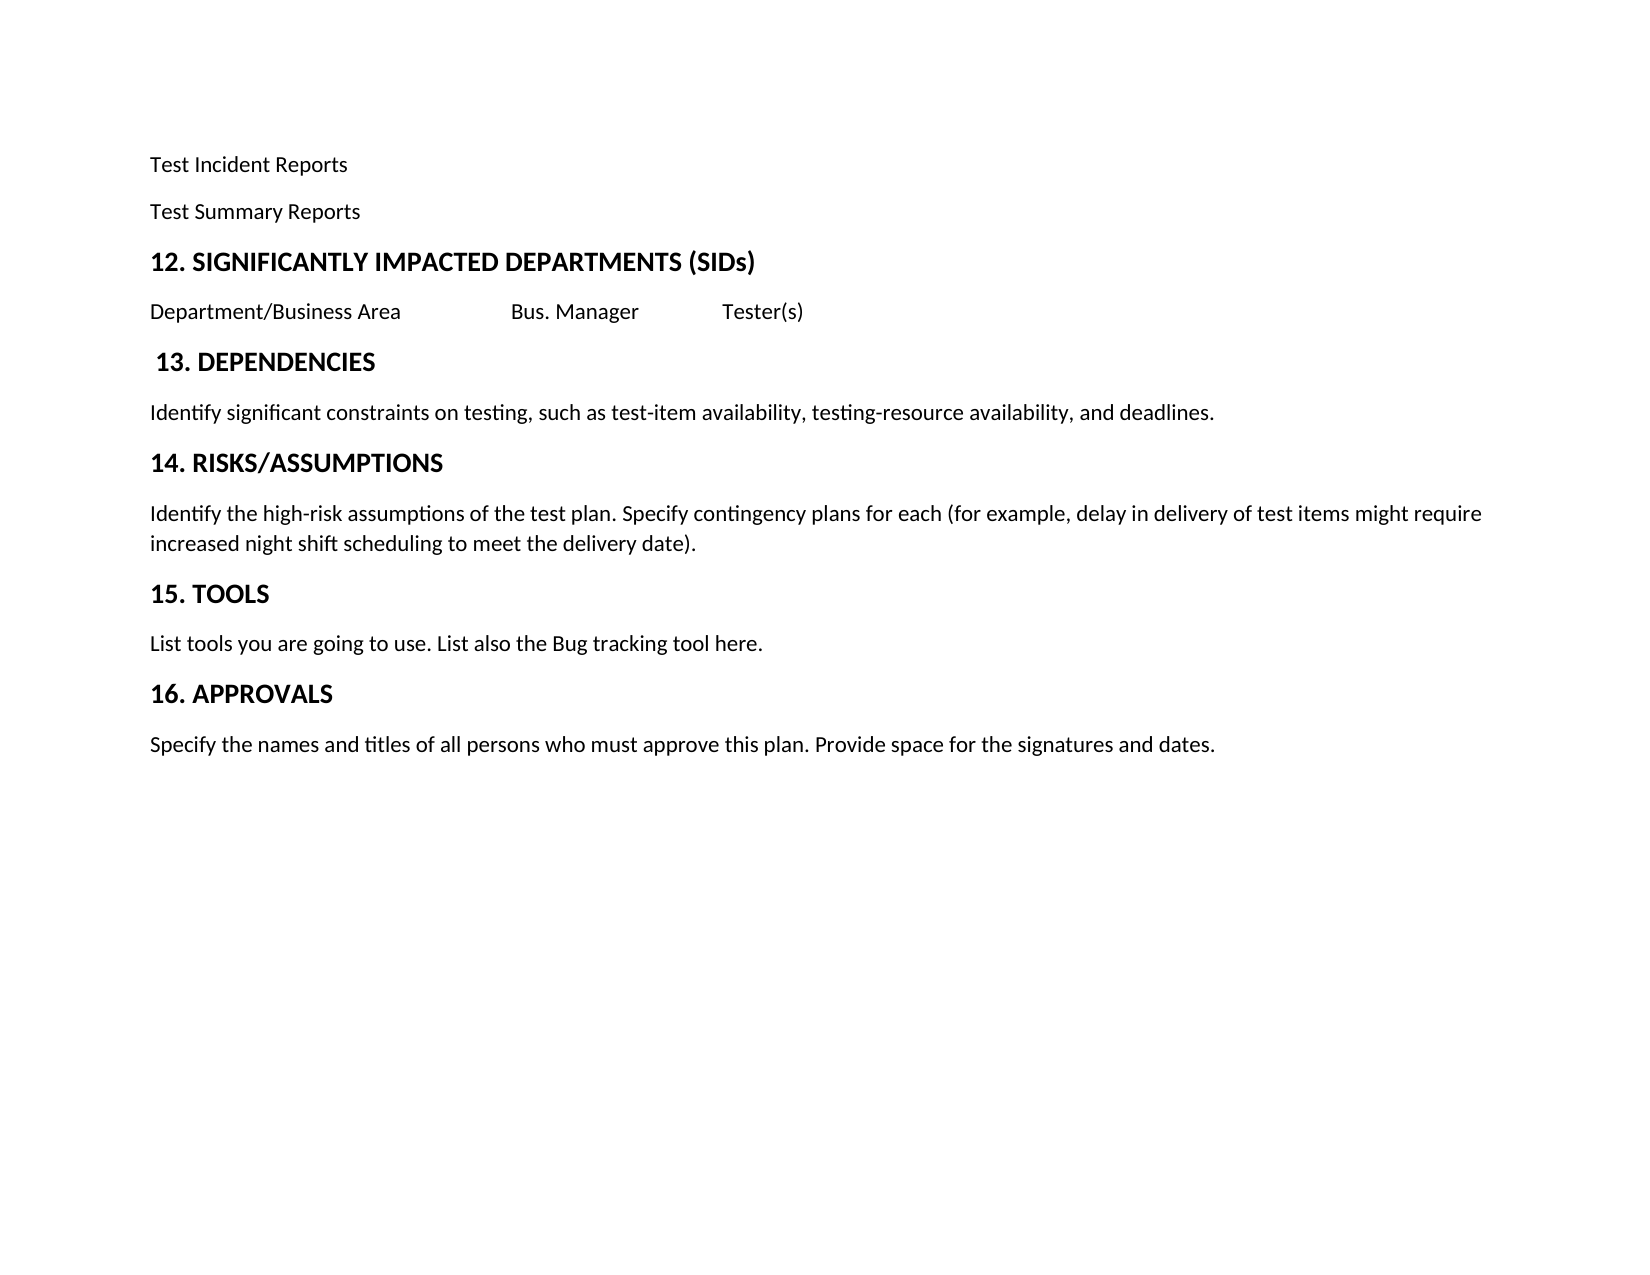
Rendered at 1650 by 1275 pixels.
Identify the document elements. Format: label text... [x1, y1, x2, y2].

text Identify significant constraints on testing, such as test-item availability, testing-resource availability, and deadlines. [150, 398, 1500, 426]
text 14. RISKS/ASSUMPTIONS [150, 445, 1500, 479]
text Test Incident Reports [150, 150, 1500, 178]
text Department/Business Area Bus. Manager Tester(s) [150, 297, 1500, 326]
text 13. DEPENDENCIES [150, 344, 1500, 379]
text Identify the high-risk assumptions of the test plan. Specify contingency plans for each (for example, delay in delivery of test items might require increased night shift scheduling to meet the delivery date). [150, 499, 1500, 557]
text 16. APPROVALS [150, 676, 1500, 711]
text 15. TOOLS [150, 576, 1500, 610]
text Specify the names and titles of all persons who must approve this plan. Provide space for the signatures and dates. [150, 730, 1500, 758]
text Test Summary Reports [150, 197, 1500, 225]
text List tools you are going to use. List also the Bug tracking tool here. [150, 629, 1500, 658]
text 12. SIGNIFICANTLY IMPACTED DEPARTMENTS (SIDs) [150, 244, 1500, 278]
